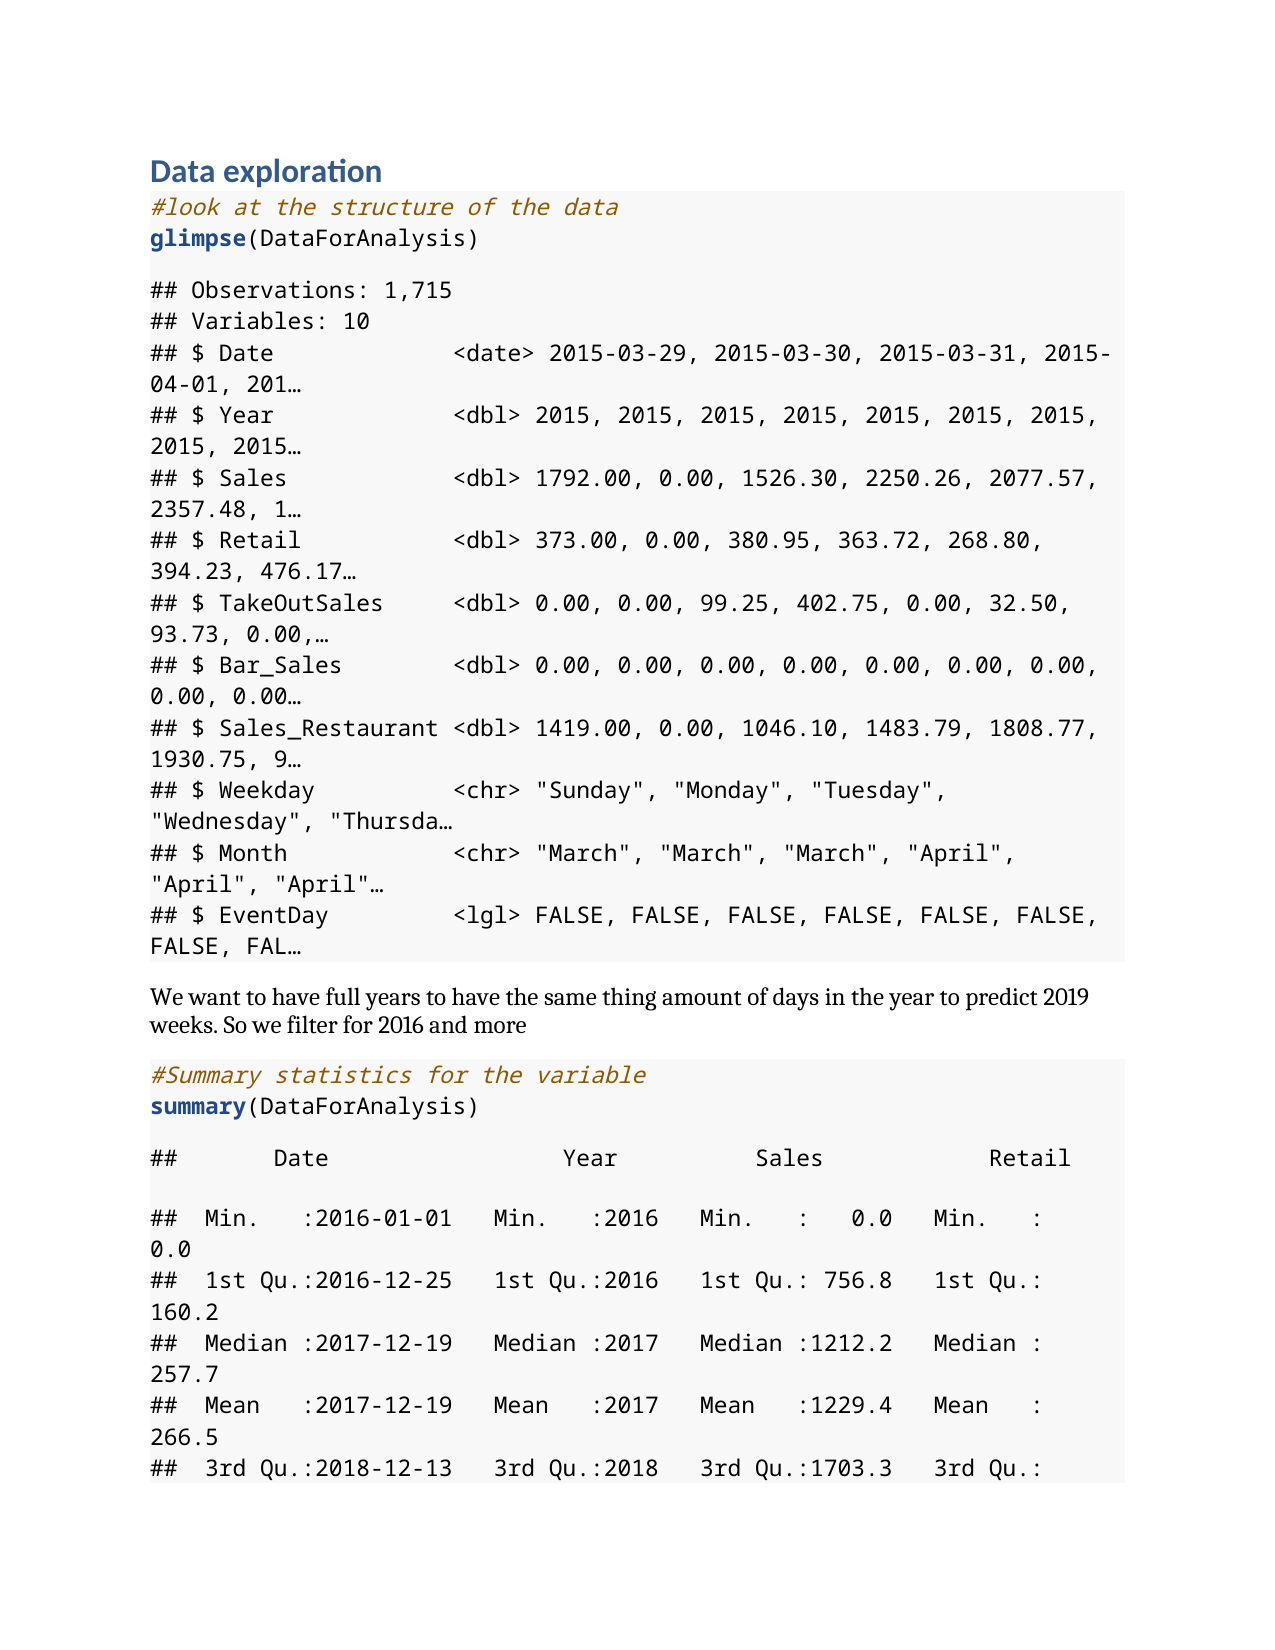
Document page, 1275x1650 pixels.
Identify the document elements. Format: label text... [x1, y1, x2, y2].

text We want to have full years to have the same thing amount of days in the year to predict 2019 weeks. So we filter for 2016 and more [150, 982, 1125, 1040]
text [150, 1142, 1125, 1483]
subtitle Data exploration [150, 150, 1125, 191]
text #look at the structure of the data glimpse(DataForAnalysis) [480, 191, 1125, 253]
text #Summary statistics for the variable summary(DataForAnalysis) [480, 1059, 1125, 1121]
text ## Observations: 1,715 ## Variables: 10 ## $ Date <date> 2015-03-29, 2015-03-30, 2015-03-31, 2015-04-01, 201… ## $ Year <dbl> 2015, 2015, 2015, 2015, 2015, 2015, 2015, 2015, 2015… ## $ Sales <dbl> 1792.00, 0.00, 1526.30, 2250.26, 2077.57, 2357.48, 1… ## $ Retail <dbl> 373.00, 0.00, 380.95, 363.72, 268.80, 394.23, 476.17… ## $ TakeOutSales <dbl> 0.00, 0.00, 99.25, 402.75, 0.00, 32.50, 93.73, 0.00,… ## $ Bar_Sales <dbl> 0.00, 0.00, 0.00, 0.00, 0.00, 0.00, 0.00, 0.00, 0.00… ## $ Sales_Restaurant <dbl> 1419.00, 0.00, 1046.10, 1483.79, 1808.77, 1930.75, 9… ## $ Weekday <chr> "Sunday", "Monday", "Tuesday", "Wednesday", "Thursda… ## $ Month <chr> "March", "March", "March", "April", "April", "April"… ## $ EventDay <lgl> FALSE, FALSE, FALSE, FALSE, FALSE, FALSE, FALSE, FAL… [150, 274, 1125, 962]
